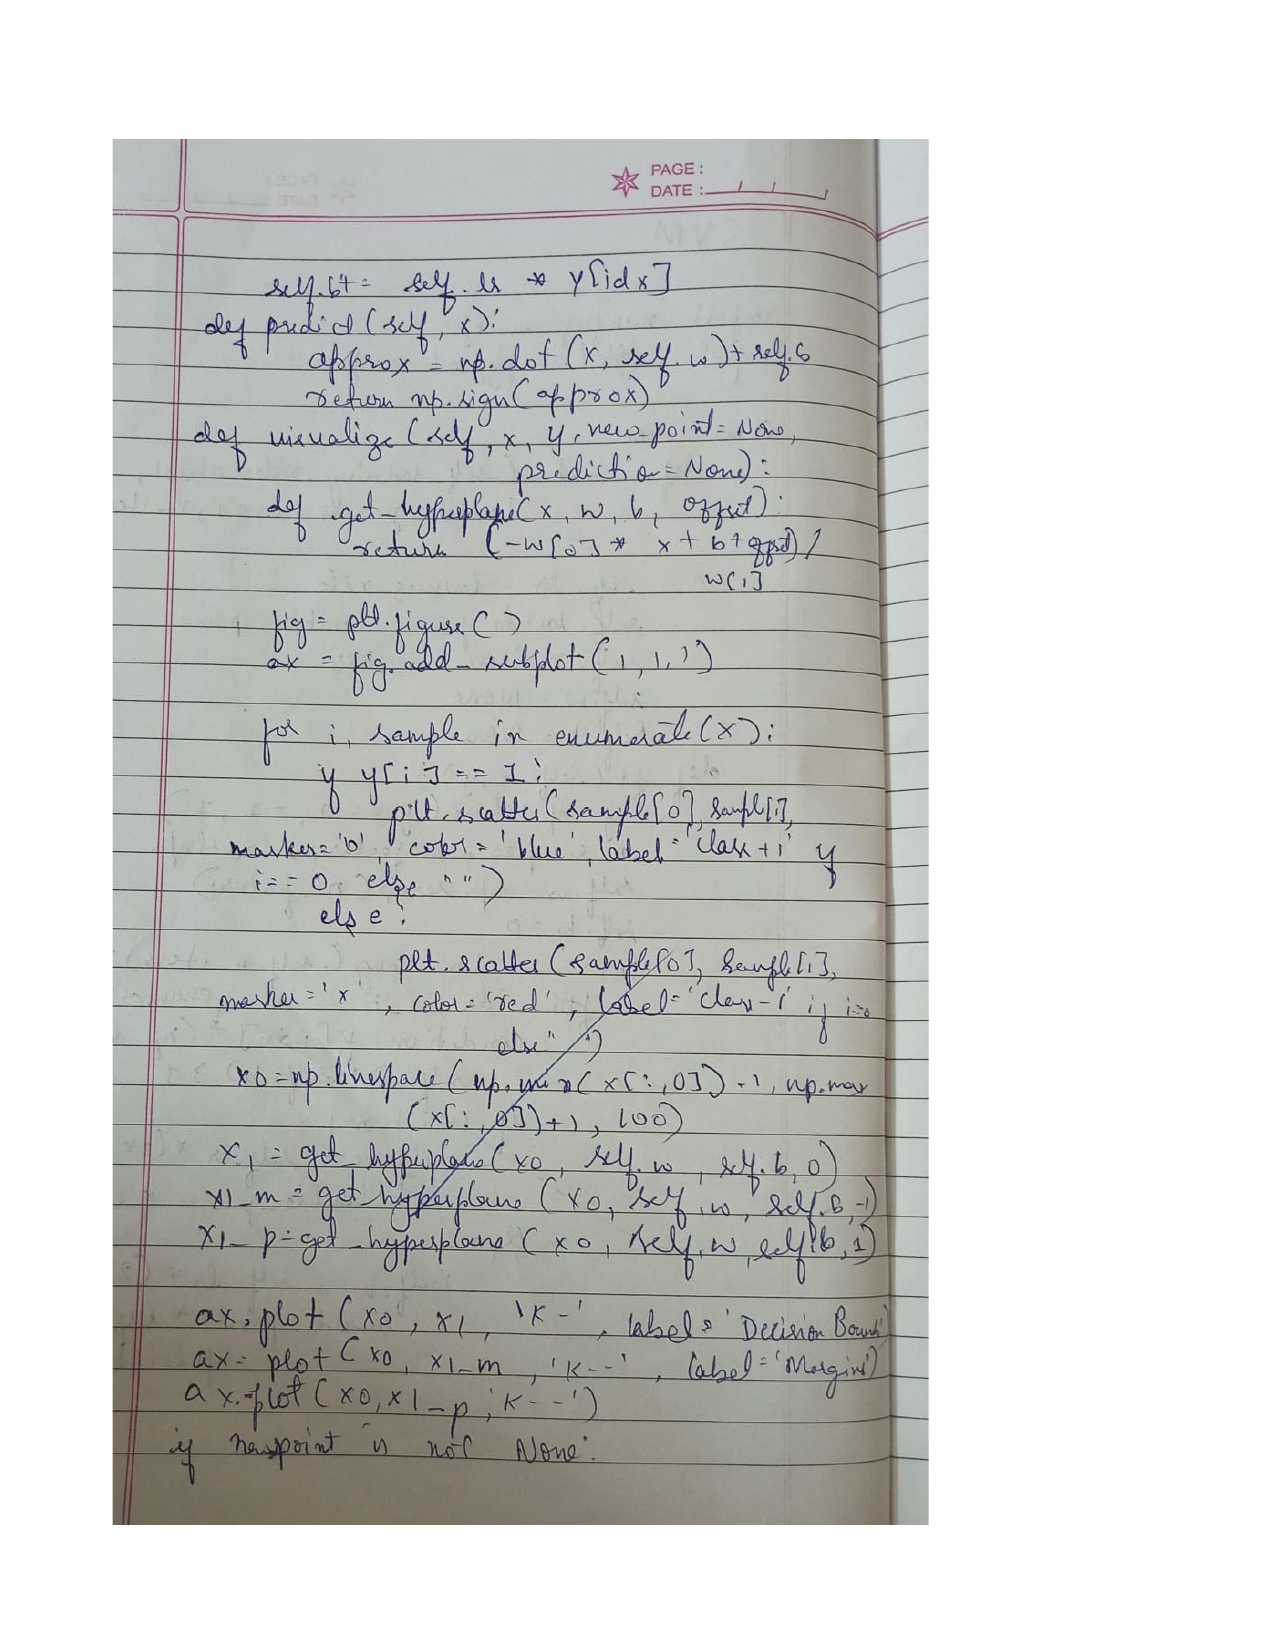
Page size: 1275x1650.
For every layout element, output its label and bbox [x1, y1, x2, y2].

picture [112, 139, 929, 1525]
